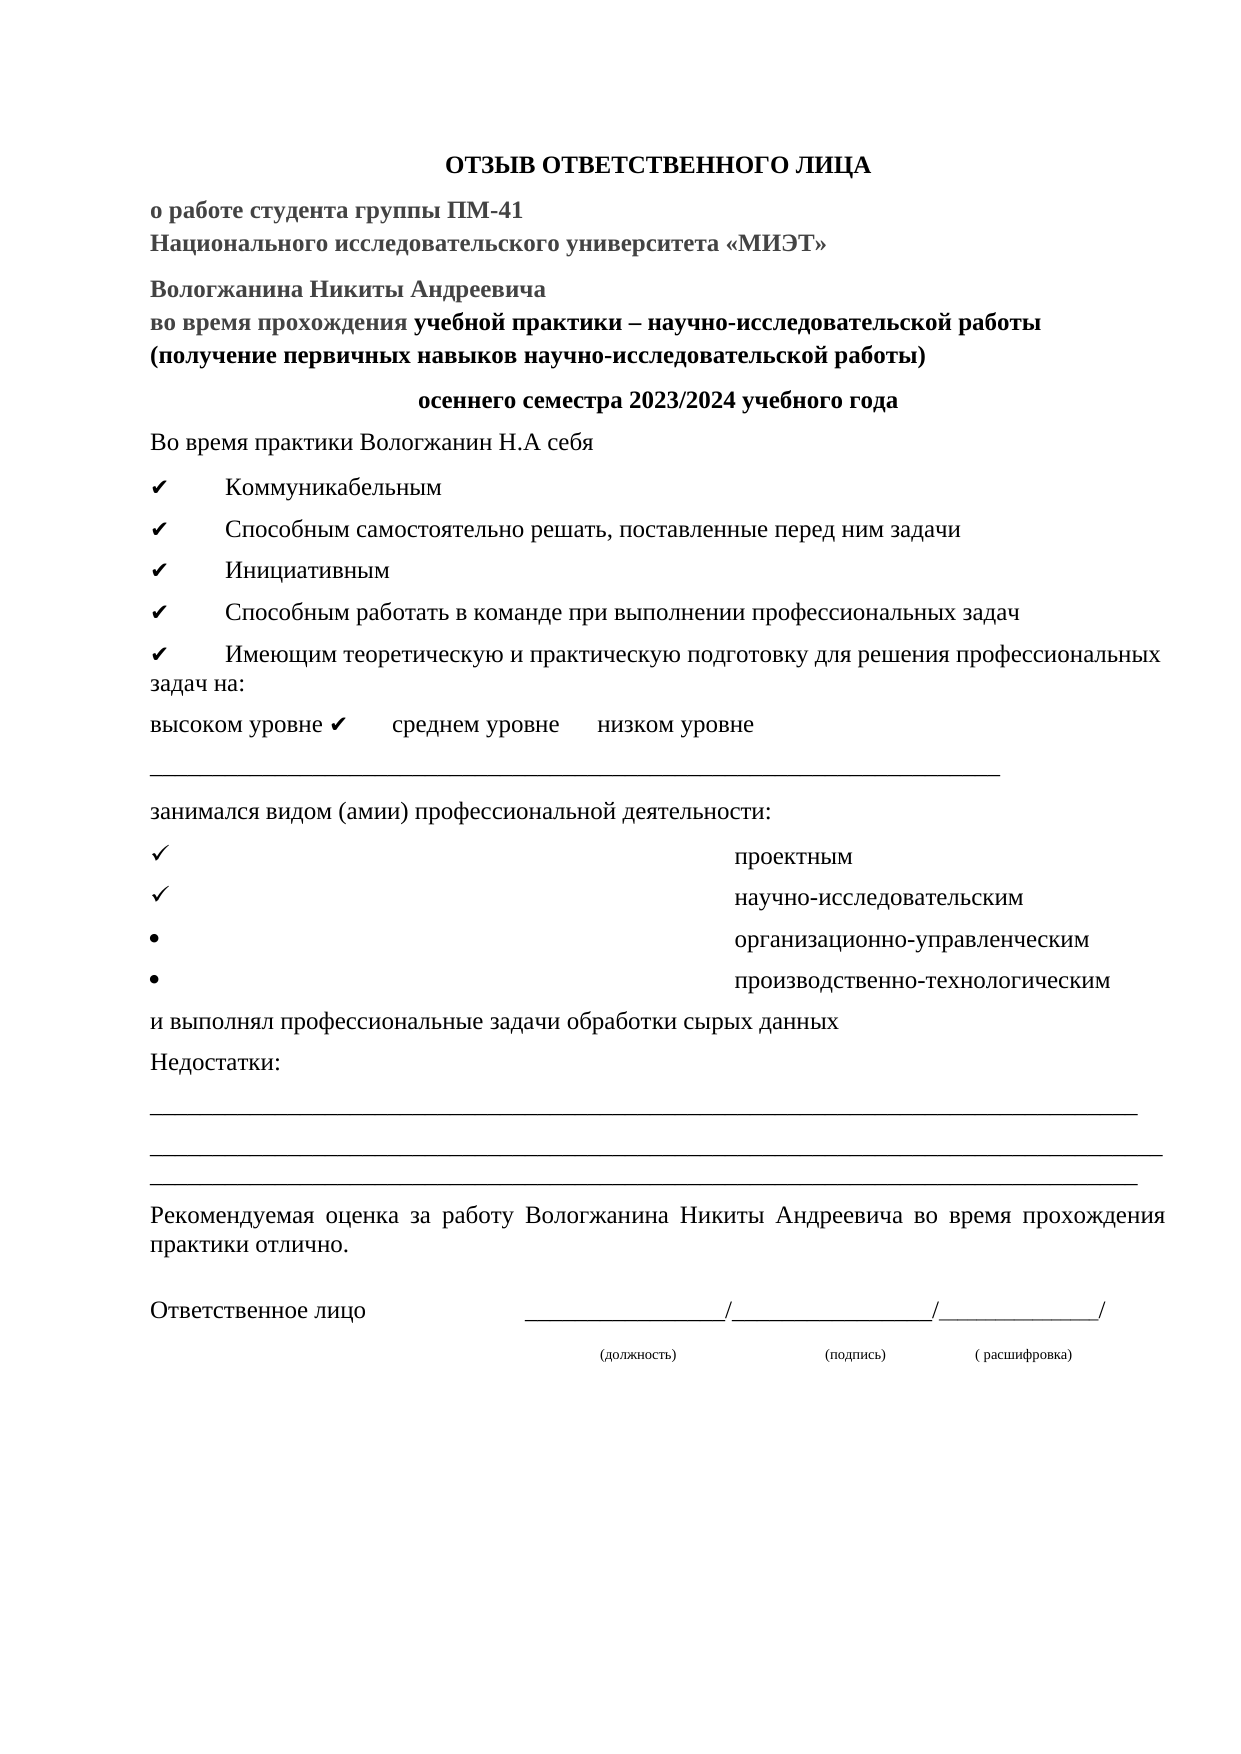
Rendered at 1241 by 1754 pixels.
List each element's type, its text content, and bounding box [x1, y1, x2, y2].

list ✔ Способным работать в команде при выполнении профессиональных задач [150, 597, 1166, 626]
text Недостатки: [150, 1047, 1166, 1076]
text осеннего семестра 2023/2024 учебного года [150, 386, 1166, 414]
list производственно-технологическим [150, 965, 1166, 994]
text ________________________________________________________________________________________________________________________________________________________________ [150, 1130, 1166, 1187]
text ____________________________________________________________________ [150, 750, 1166, 779]
subtitle Вологжанина Никиты Андреевича во время прохождения учебной практики – научно-исследовательской работы (получение первичных навыков научно-исследовательской работы) [150, 274, 1166, 369]
subtitle о работе студента группы ПМ-41 Национального исследовательского университета «МИЭТ» [150, 196, 1166, 257]
list проектным [150, 841, 1166, 870]
list научно-исследовательским [150, 882, 1166, 911]
list организационно-управленческим [150, 924, 1166, 952]
list ✔ Инициативным [150, 556, 1166, 584]
list ✔ Имеющим теоретическую и практическую подготовку для решения профессиональных задач на: [150, 639, 1166, 696]
text занимался видом (амии) профессиональной деятельности: [150, 796, 1166, 824]
text Во время практики Вологжанин Н.А себя [150, 427, 1166, 456]
list ✔ Способным самостоятельно решать, поставленные перед ним задачи [150, 514, 1166, 543]
text и выполнял профессиональные задачи обработки сырых данных [150, 1006, 1166, 1035]
list ✔ Коммуникабельным [150, 472, 1166, 501]
text Отзыв ответственного лица [150, 150, 1166, 179]
text _______________________________________________________________________________ [150, 1089, 1166, 1117]
text Рекомендуемая оценка за работу Вологжанина Никиты Андреевича во время прохождения практики отлично. [150, 1200, 1166, 1257]
text Ответственное лицо ________________/________________/_________________/ [150, 1295, 1166, 1324]
text высоком уровне ✔ среднем уровне низком уровне [150, 709, 1166, 738]
text (должность) (подпись) ( расшифровка) [150, 1346, 1166, 1362]
